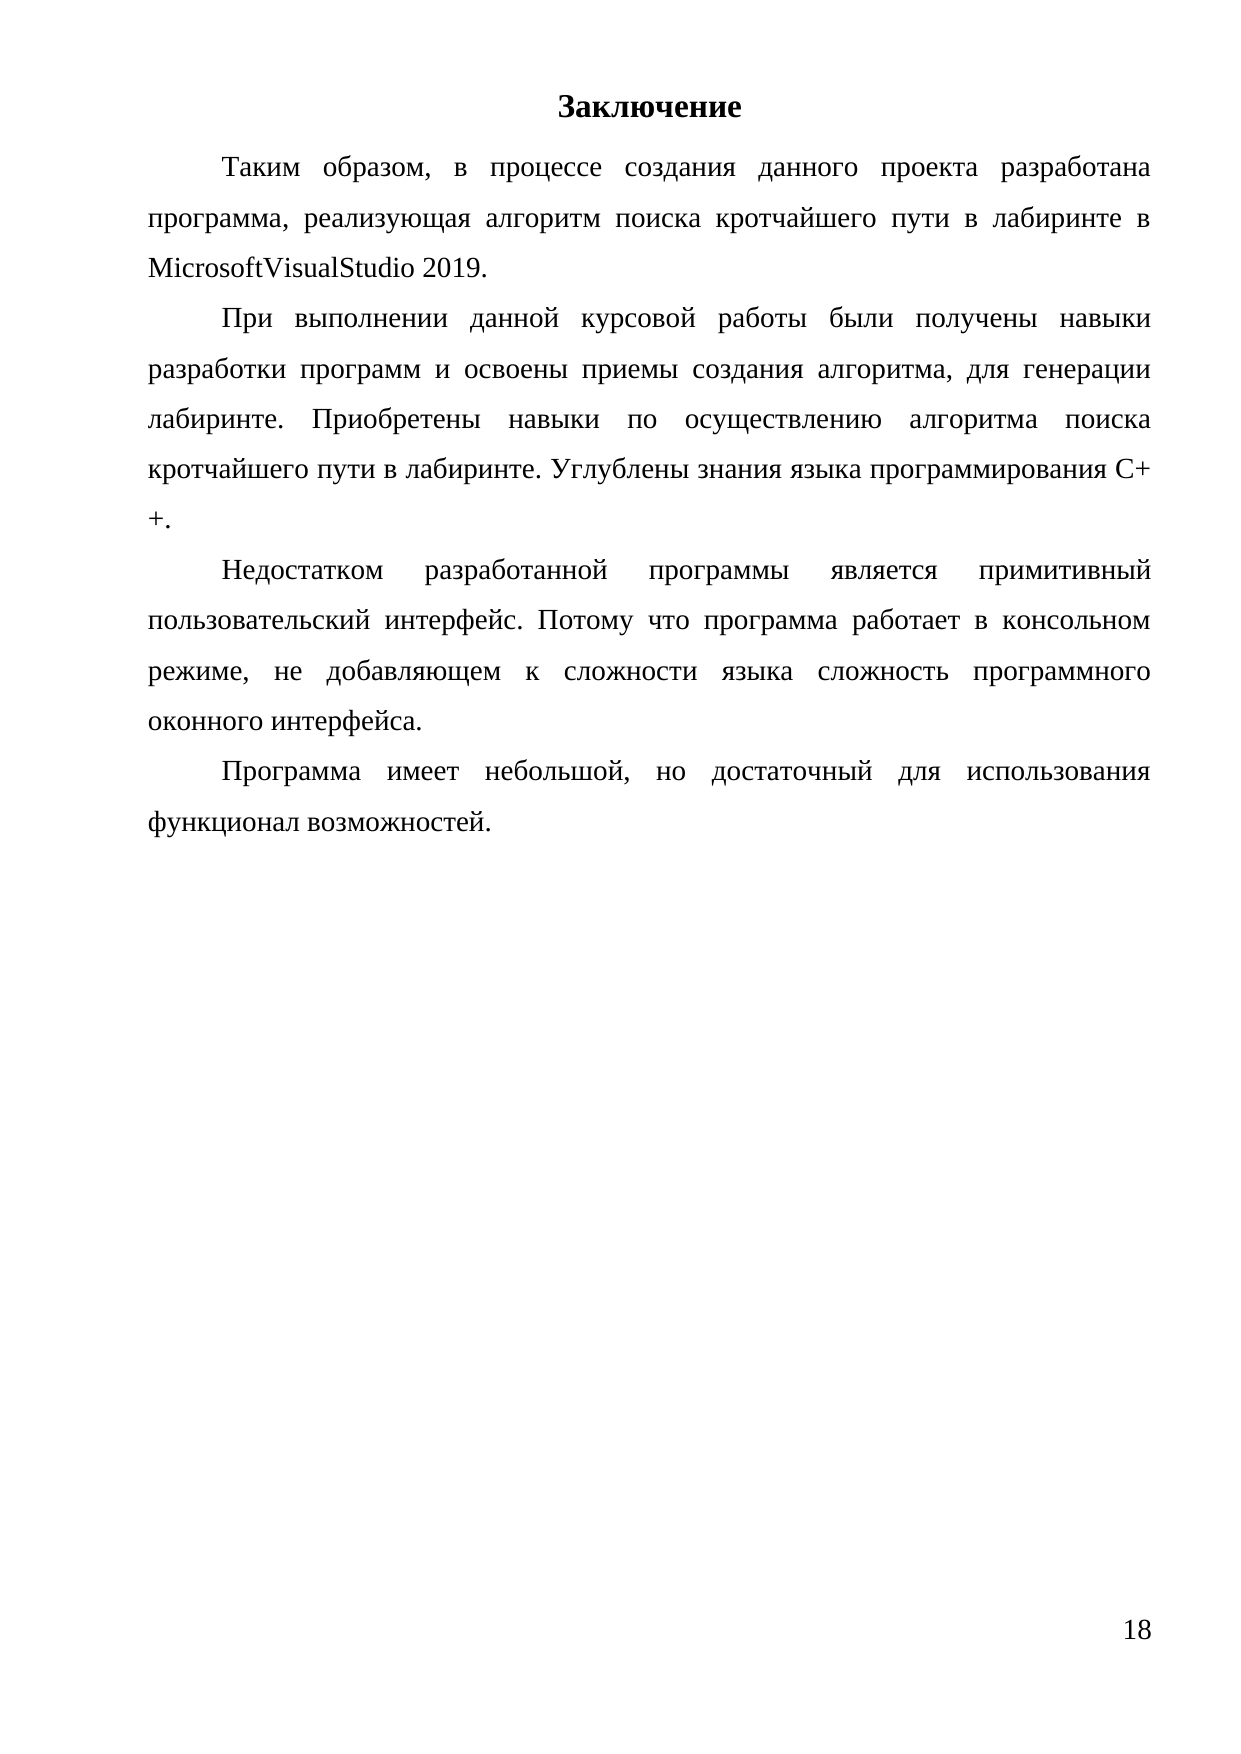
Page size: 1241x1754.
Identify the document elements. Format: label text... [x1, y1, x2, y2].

subtitle Заключение [183, 87, 1116, 125]
text Недостатком разработанной программы является примитивный пользовательский интерфейс. Потому что программа работает в консольном режиме, не добавляющем к сложности языка сложность программного оконного интерфейса. [148, 552, 1152, 737]
text При выполнении данной курсовой работы были получены навыки разработки программ и освоены приемы создания алгоритма, для генерации лабиринте. Приобретены навыки по осуществлению алгоритма поиска кротчайшего пути в лабиринте. Углублены знания языка программирования C++. [148, 300, 1152, 535]
text Таким образом, в процессе создания данного проекта разработана программа, реализующая алгоритм поиска кротчайшего пути в лабиринте в MicrosoftVisualStudio 2019. [148, 149, 1151, 283]
text Программа имеет небольшой, но достаточный для использования функционал возможностей. [148, 753, 1151, 837]
